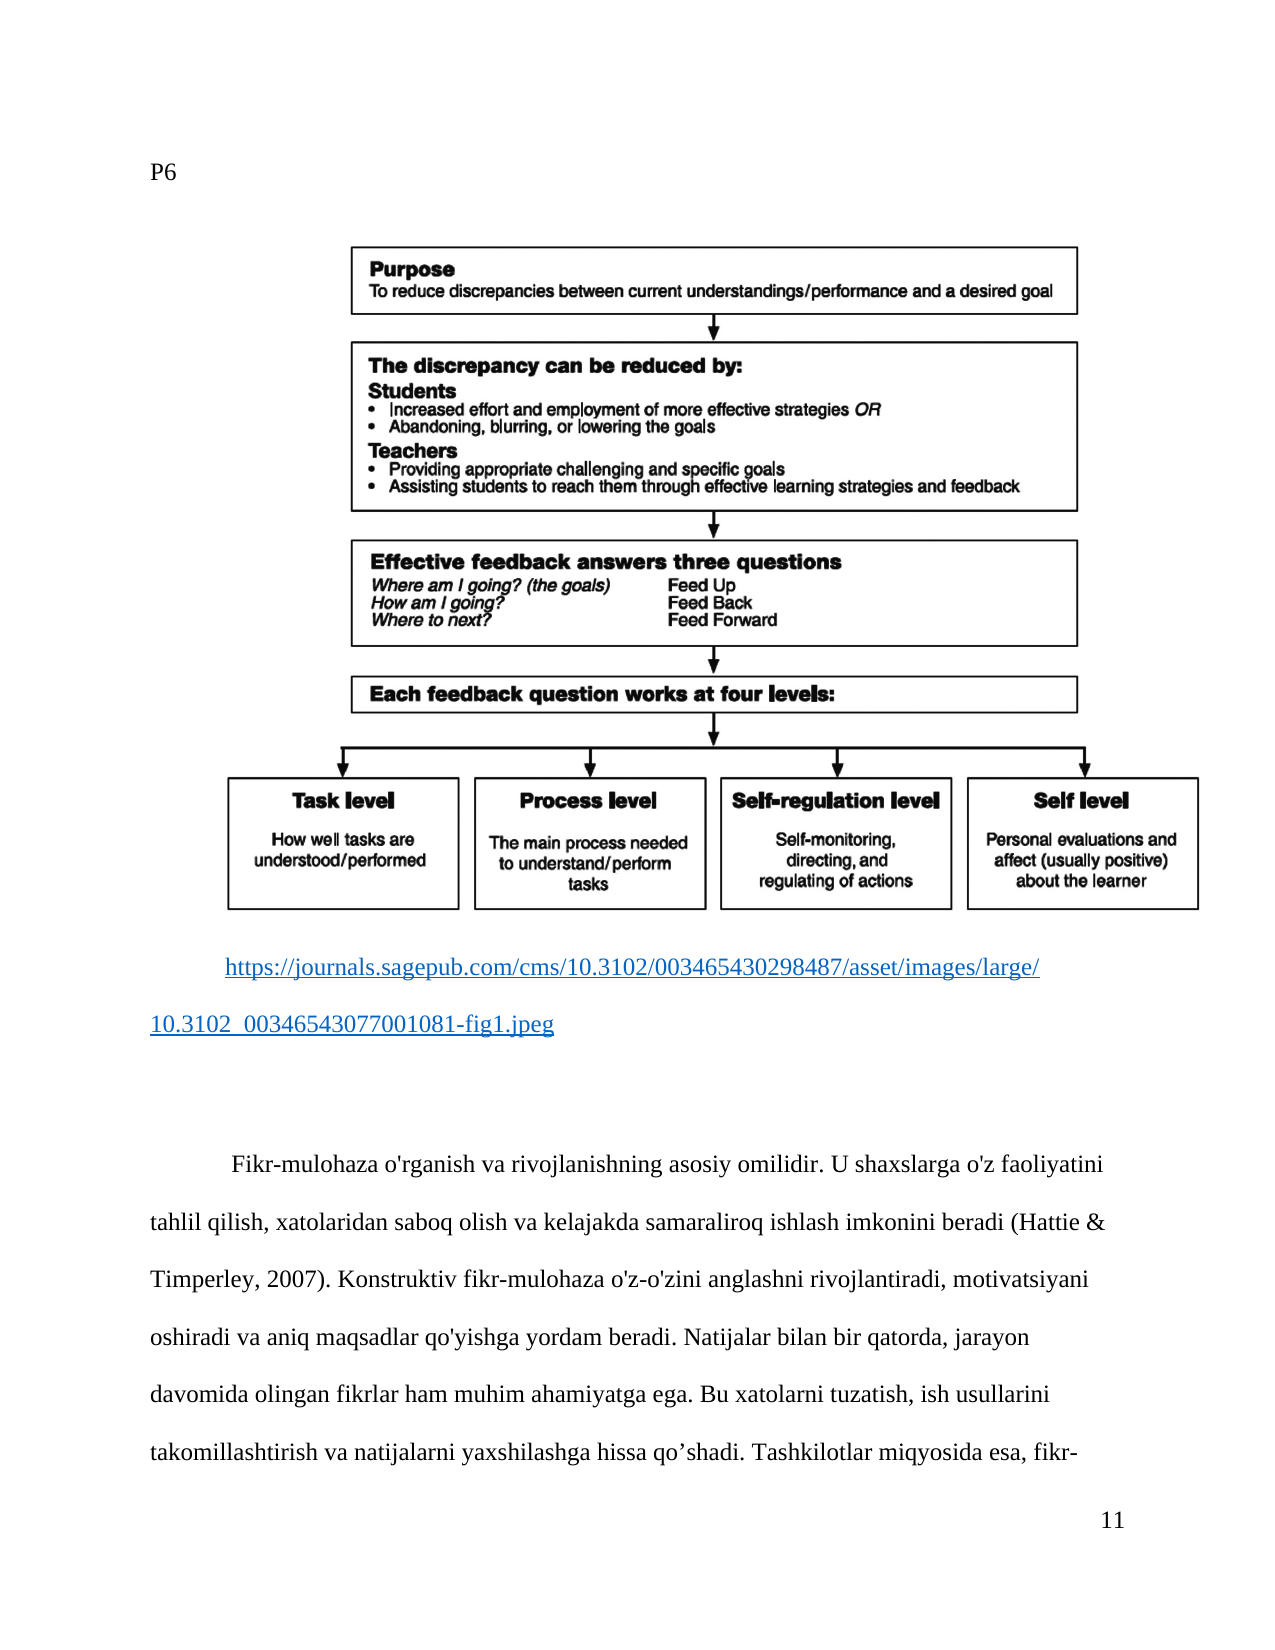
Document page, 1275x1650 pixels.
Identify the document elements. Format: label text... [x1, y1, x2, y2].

text P6 [150, 157, 1125, 186]
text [150, 1149, 1125, 1466]
picture [225, 244, 1200, 911]
text https://journals.sagepub.com/cms/10.3102/003465430298487/asset/images/large/10.3102_00346543077001081-fig1.jpeg [150, 952, 1125, 1038]
